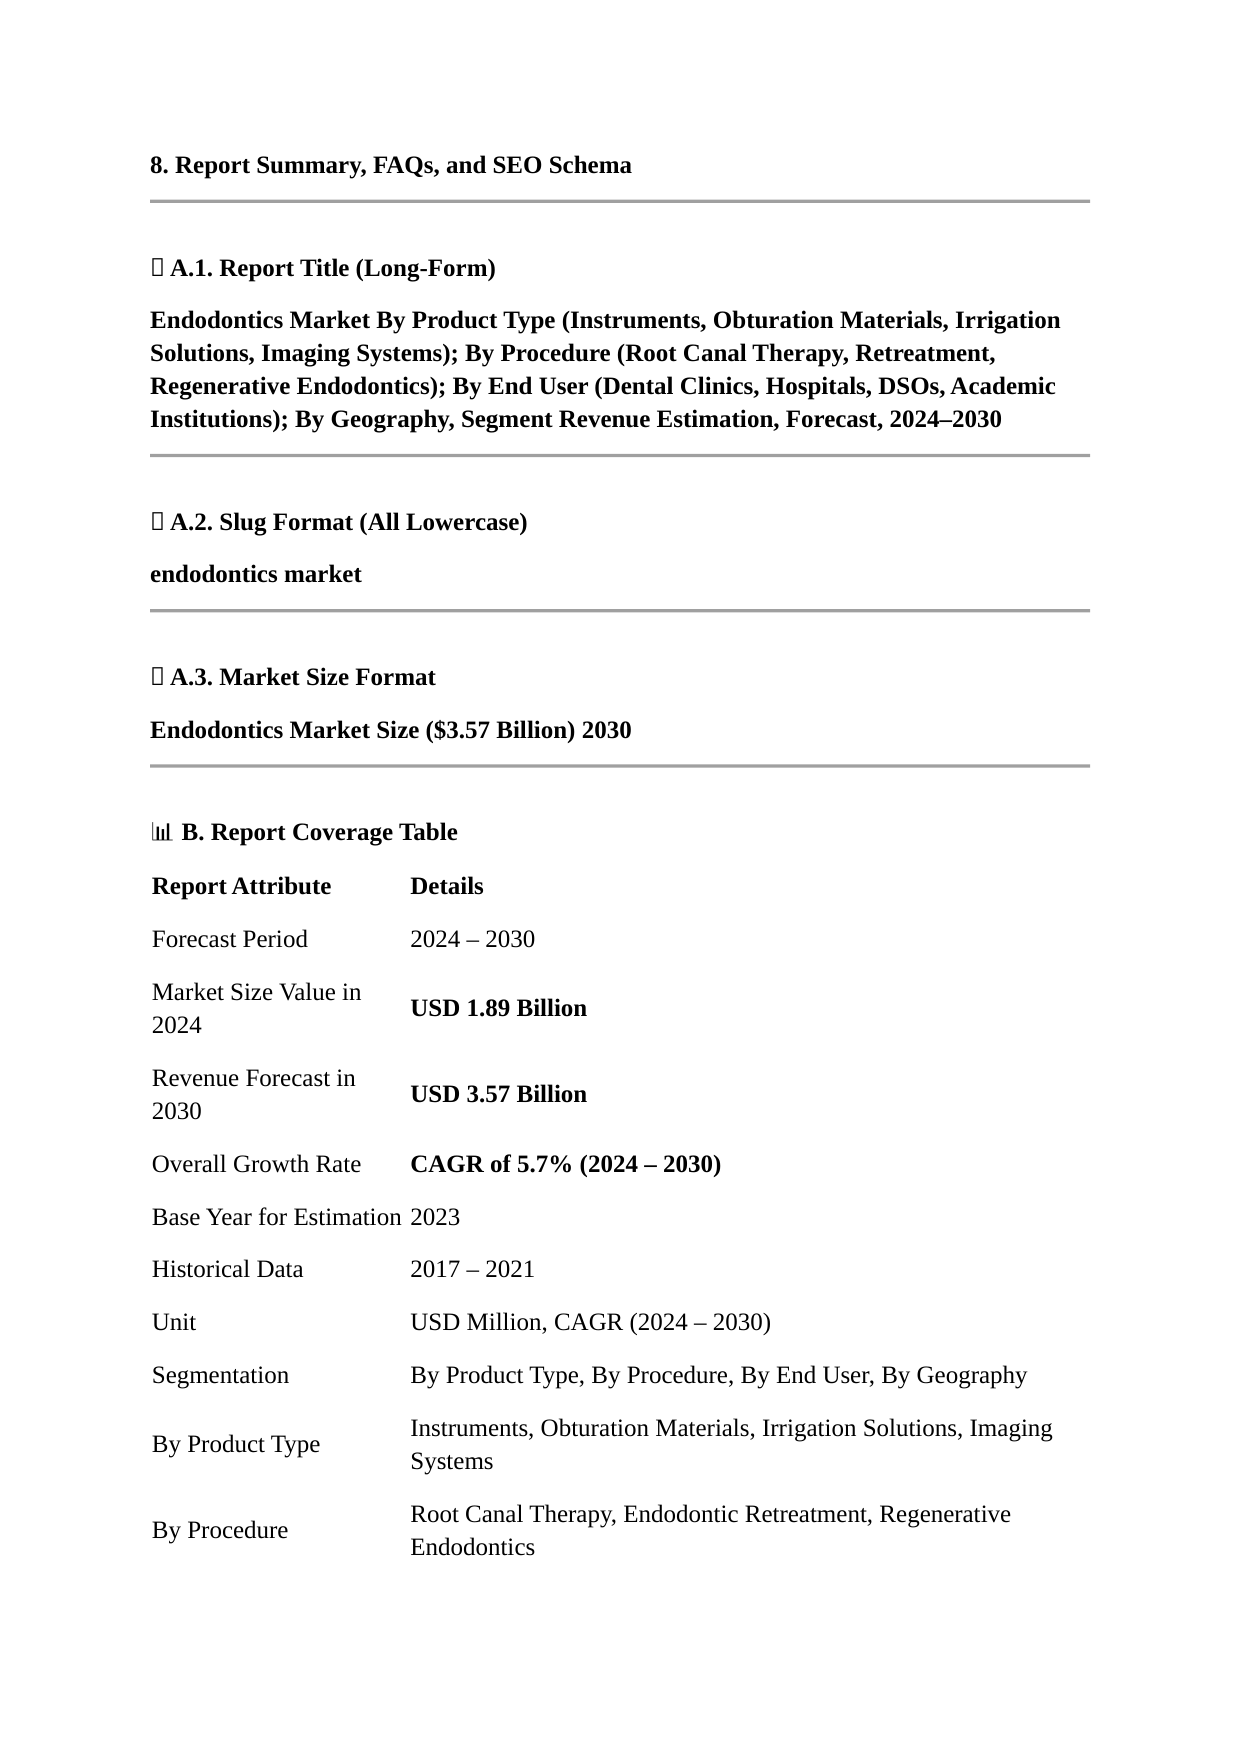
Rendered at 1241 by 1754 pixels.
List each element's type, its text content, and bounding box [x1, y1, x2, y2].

table_cell USD 1.89 Billion [409, 976, 1090, 1061]
text 8. Report Summary, FAQs, and SEO Schema [150, 150, 1090, 179]
table_cell USD Million, CAGR (2024 – 2030) [409, 1306, 1090, 1358]
table_cell Forecast Period [150, 923, 409, 976]
text Endodontics Market By Product Type (Instruments, Obturation Materials, Irrigation Solutions, Imaging Systems); By Procedure (Root Canal Therapy, Retreatment, Regenerative Endodontics); By End User (Dental Clinics, Hospitals, DSOs, Academic Institutions); By Geography, Segment Revenue Estimation, Forecast, 2024–2030 [150, 305, 1090, 433]
text 📊 B. Report Coverage Table [150, 814, 1090, 848]
table_cell USD 3.57 Billion [409, 1061, 1090, 1147]
table_cell Revenue Forecast in 2030 [150, 1061, 409, 1147]
text Endodontics Market Size ($3.57 Billion) 2030 [150, 715, 1090, 743]
table_cell 2023 [409, 1200, 1090, 1253]
table_cell Overall Growth Rate [150, 1147, 409, 1200]
table_cell Segmentation [150, 1359, 409, 1411]
table_cell By Product Type, By Procedure, By End User, By Geography [409, 1359, 1090, 1411]
table_cell Root Canal Therapy, Endodontic Retreatment, Regenerative Endodontics [409, 1497, 1090, 1583]
table_cell 2017 – 2021 [409, 1253, 1090, 1306]
text 📌 A.3. Market Size Format [150, 659, 1090, 693]
table_cell Market Size Value in 2024 [150, 976, 409, 1061]
table_cell By Product Type [150, 1411, 409, 1497]
table_cell Instruments, Obturation Materials, Irrigation Solutions, Imaging Systems [409, 1411, 1090, 1497]
text 📌 A.1. Report Title (Long-Form) [150, 249, 1090, 283]
table_cell CAGR of 5.7% (2024 – 2030) [409, 1147, 1090, 1200]
text endodontics market [150, 559, 1090, 588]
text 📌 A.2. Slug Format (All Lowercase) [150, 504, 1090, 538]
table_header Details [409, 870, 1090, 923]
table_cell Historical Data [150, 1253, 409, 1306]
table_cell By Procedure [150, 1497, 409, 1583]
table_cell Unit [150, 1306, 409, 1358]
table_cell Base Year for Estimation [150, 1200, 409, 1253]
table_cell 2024 – 2030 [409, 923, 1090, 976]
table_header Report Attribute [150, 870, 409, 923]
